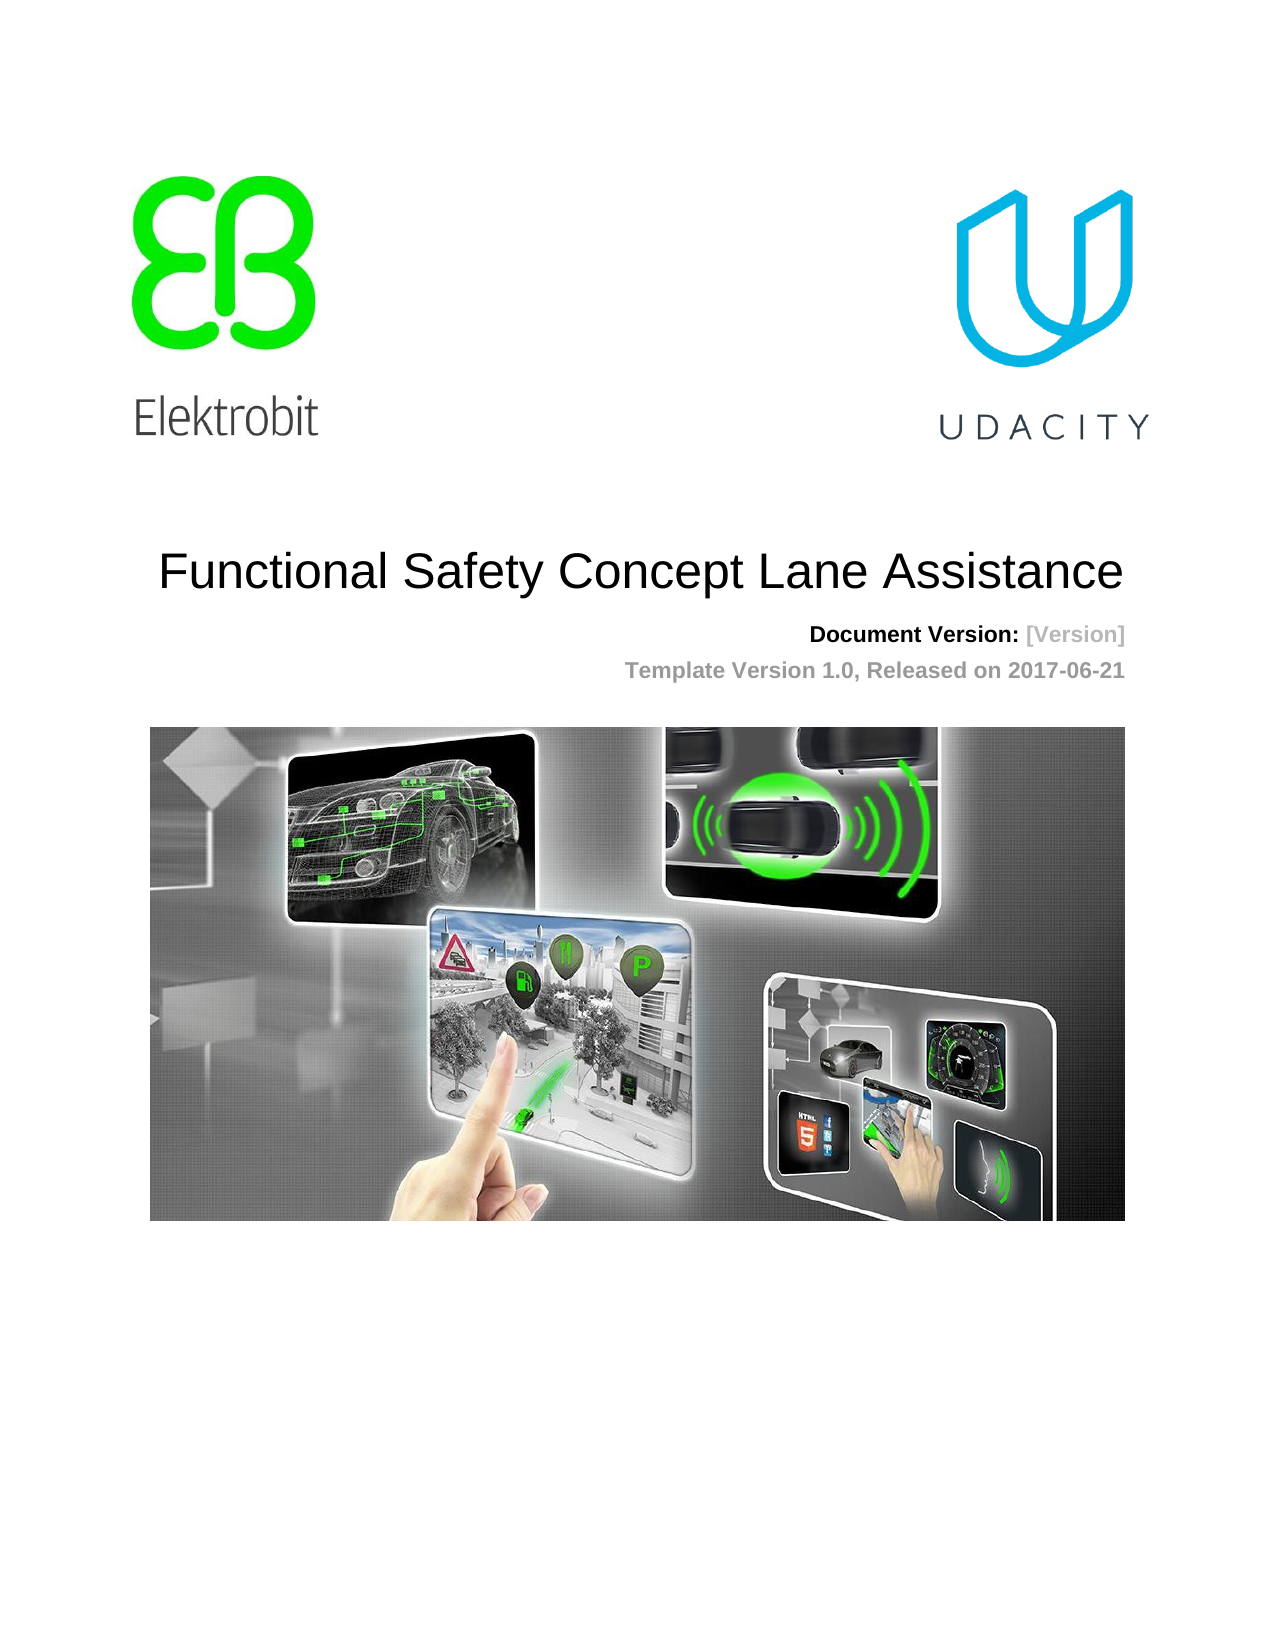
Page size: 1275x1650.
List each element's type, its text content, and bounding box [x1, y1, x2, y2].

text Document Version: [Version] [150, 618, 1125, 650]
picture [131, 176, 319, 436]
picture [892, 158, 1188, 470]
title Functional Safety Concept Lane Assistance [150, 538, 1125, 603]
picture [150, 727, 1125, 1221]
text Template Version 1.0, Released on 2017-06-21 [150, 654, 1125, 687]
